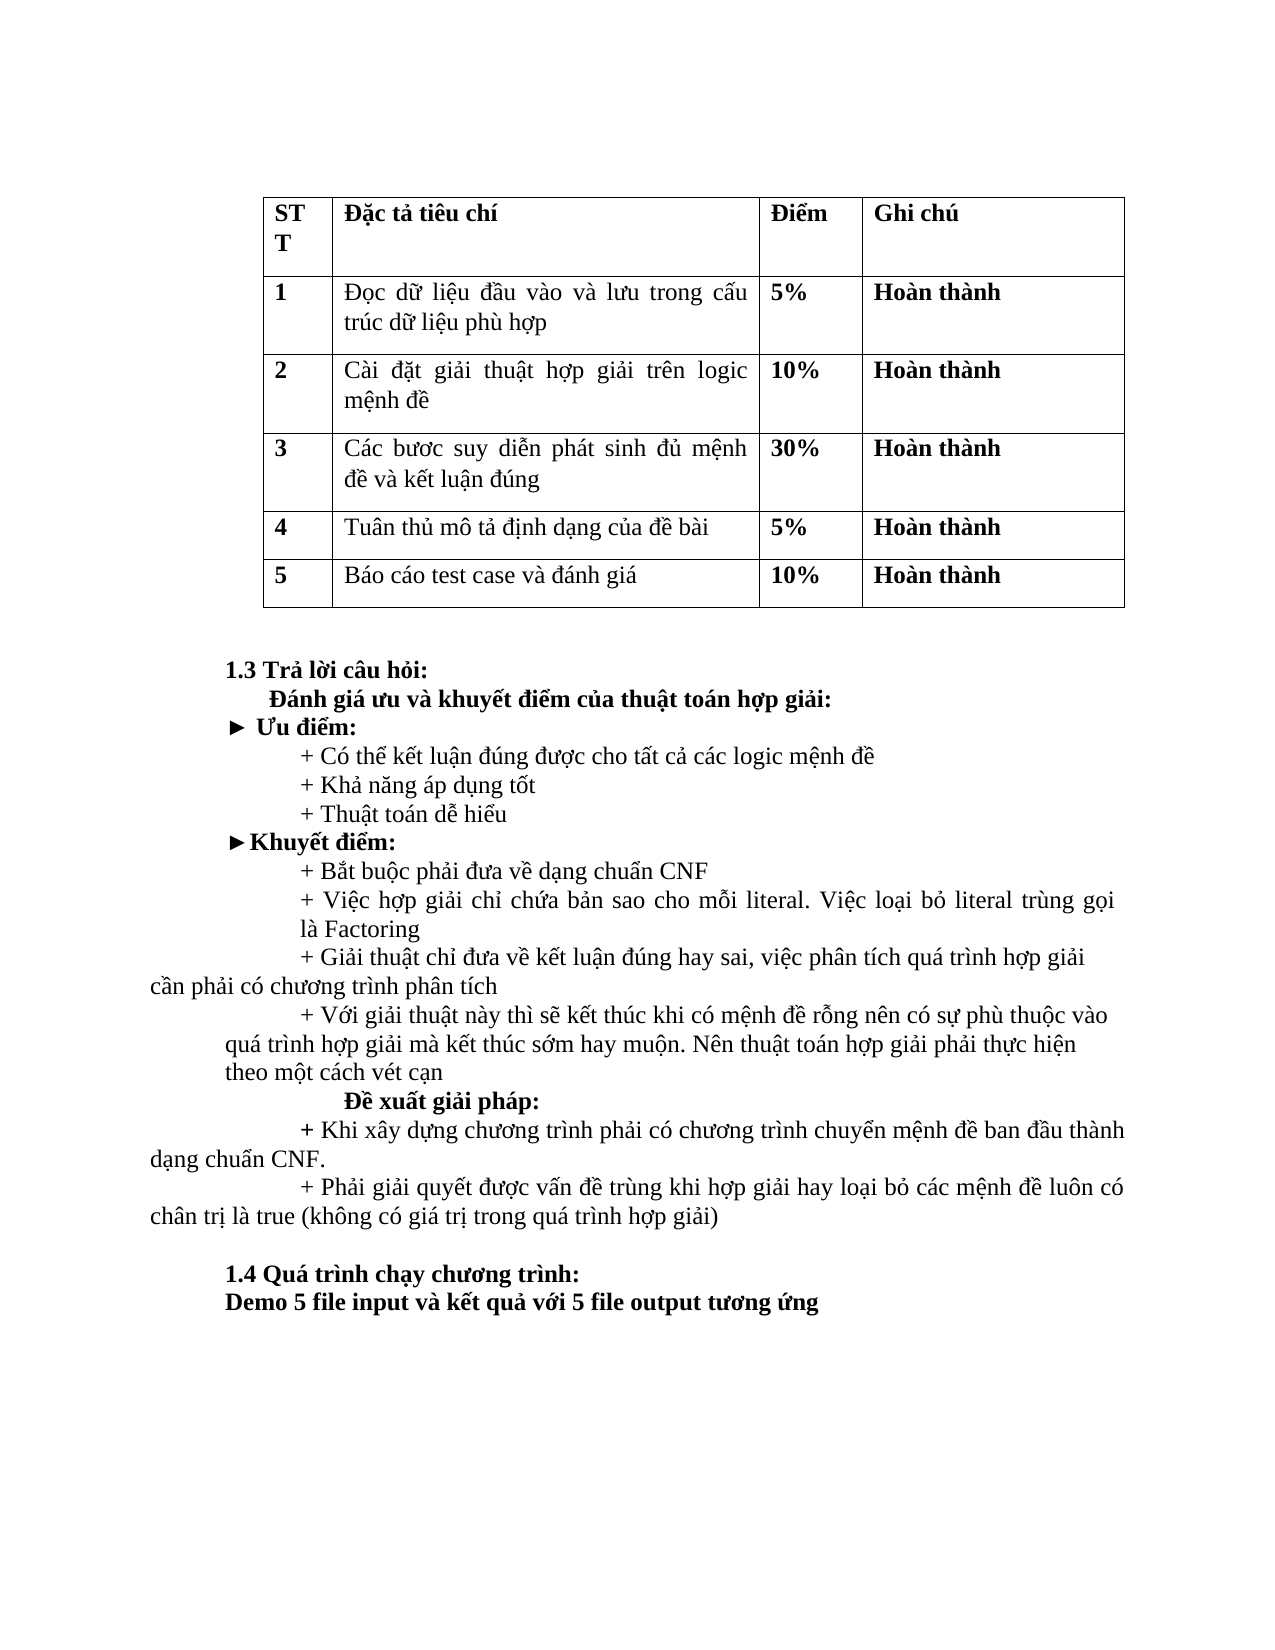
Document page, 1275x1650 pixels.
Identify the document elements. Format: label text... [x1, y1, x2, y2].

text + Khả năng áp dụng tốt [150, 770, 1125, 799]
table_cell 10% [760, 355, 862, 432]
table_cell Đọc dữ liệu đầu vào và lưu trong cấu trúc dữ liệu phù hợp [333, 277, 759, 354]
table_header Đặc tả tiêu chí [333, 198, 759, 276]
table_cell 10% [760, 560, 862, 607]
table_cell 4 [264, 512, 332, 559]
table_cell Hoàn thành [863, 355, 1124, 432]
table_header Điểm [760, 198, 862, 276]
table_cell 3 [264, 434, 332, 511]
text + Có thể kết luận đúng được cho tất cả các logic mệnh đề [150, 741, 1125, 770]
text + Khi xây dựng chương trình phải có chương trình chuyển mệnh đề ban đầu thành dạng chuẩn CNF. [150, 1115, 1125, 1172]
table_cell Hoàn thành [863, 434, 1124, 511]
text + Bắt buộc phải đưa về dạng chuẩn CNF [150, 856, 1125, 885]
table_cell Hoàn thành [863, 277, 1124, 354]
table_cell 5 [264, 560, 332, 607]
table_cell 5% [760, 512, 862, 559]
text ►Khuyết điểm: [150, 827, 1125, 856]
table_header STT [264, 198, 332, 276]
table_cell 1 [264, 277, 332, 354]
table_cell 30% [760, 434, 862, 511]
text + Với giải thuật này thì sẽ kết thúc khi có mệnh đề rỗng nên có sự phù thuộc vào quá trình hợp giải mà kết thúc sớm hay muộn. Nên thuật toán hợp giải phải thực hiện theo một cách vét cạn Đề xuất giải pháp: [225, 1000, 1125, 1115]
text 1.4 Quá trình chạy chương trình: [150, 1259, 1125, 1287]
text + Thuật toán dễ hiểu [150, 799, 1125, 827]
table_cell 2 [264, 355, 332, 432]
text + Giải thuật chỉ đưa về kết luận đúng hay sai, việc phân tích quá trình hợp giải cần phải có chương trình phân tích [150, 942, 1125, 1000]
table_cell Hoàn thành [863, 560, 1124, 607]
table_cell Các bươc suy diễn phát sinh đủ mệnh đề và kết luận đúng [333, 434, 759, 511]
table_cell Cài đặt giải thuật hợp giải trên logic mệnh đề [333, 355, 759, 432]
text Đánh giá ưu và khuyết điểm của thuật toán hợp giải: [150, 684, 1125, 712]
text Demo 5 file input và kết quả với 5 file output tương ứng [150, 1287, 1125, 1316]
table_cell Tuân thủ mô tả định dạng của đề bài [333, 512, 759, 559]
text + Việc hợp giải chỉ chứa bản sao cho mỗi literal. Việc loại bỏ literal trùng gọi là Factoring [150, 885, 1125, 942]
table_header Ghi chú [863, 198, 1124, 276]
text + Phải giải quyết được vấn đề trùng khi hợp giải hay loại bỏ các mệnh đề luôn có chân trị là true (không có giá trị trong quá trình hợp giải) [150, 1172, 1125, 1230]
table_cell Báo cáo test case và đánh giá [333, 560, 759, 607]
text ► Ưu điểm: [150, 712, 1125, 741]
table_cell Hoàn thành [863, 512, 1124, 559]
table_cell 5% [760, 277, 862, 354]
text 1.3 Trả lời câu hỏi: [150, 655, 1125, 684]
